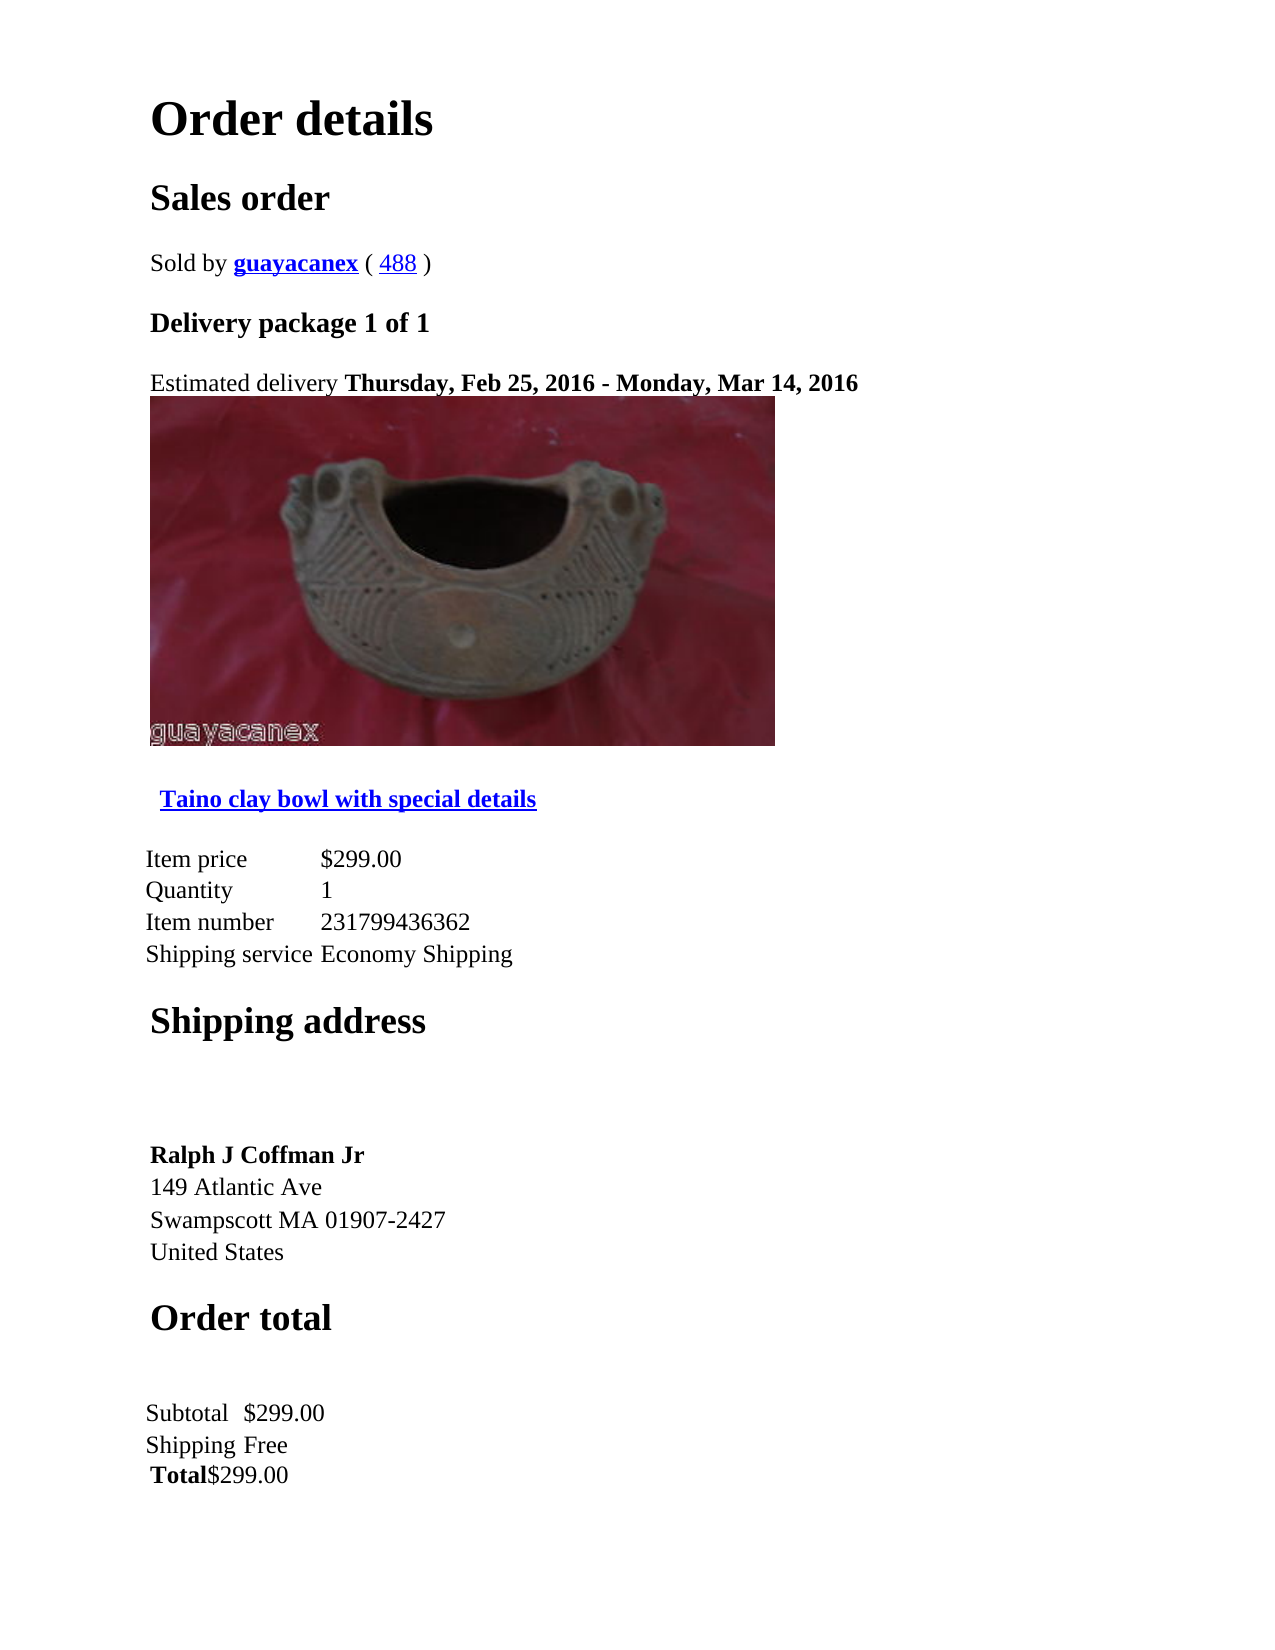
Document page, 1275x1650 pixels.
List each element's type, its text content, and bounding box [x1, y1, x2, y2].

table_cell Shipping [144, 1428, 242, 1460]
picture [150, 396, 775, 746]
table_cell 231799436362 [319, 906, 519, 938]
text 149 Atlantic Ave [150, 1168, 1215, 1201]
table_cell Economy Shipping [319, 938, 519, 969]
table_cell Item number [144, 906, 319, 938]
subtitle Taino clay bowl with special details [159, 775, 1215, 813]
table_header $299.00 [319, 842, 519, 874]
text Estimated delivery Thursday, Feb 25, 2016 - Monday, Mar 14, 2016 [150, 368, 1215, 396]
table_cell Shipping service [144, 938, 319, 969]
text Ralph J Coffman Jr [150, 1136, 1215, 1168]
table_header Subtotal [144, 1396, 242, 1428]
subtitle Order details [150, 89, 1215, 147]
subtitle Order total [150, 1295, 1215, 1338]
table_cell 1 [319, 874, 519, 906]
table_header $299.00 [242, 1396, 331, 1428]
subtitle Delivery package 1 of 1 [150, 306, 1215, 338]
table_cell Quantity [144, 874, 319, 906]
text Swampscott MA 01907-2427 [150, 1201, 1215, 1233]
table_header Item price [144, 842, 319, 874]
text Sold by guayacanex ( 488 ) [150, 248, 1215, 277]
text United States [150, 1233, 1215, 1266]
table_cell Free [242, 1428, 331, 1460]
text Total$299.00 [150, 1460, 1215, 1489]
subtitle Shipping address [150, 999, 1215, 1042]
subtitle Sales order [150, 176, 1215, 219]
